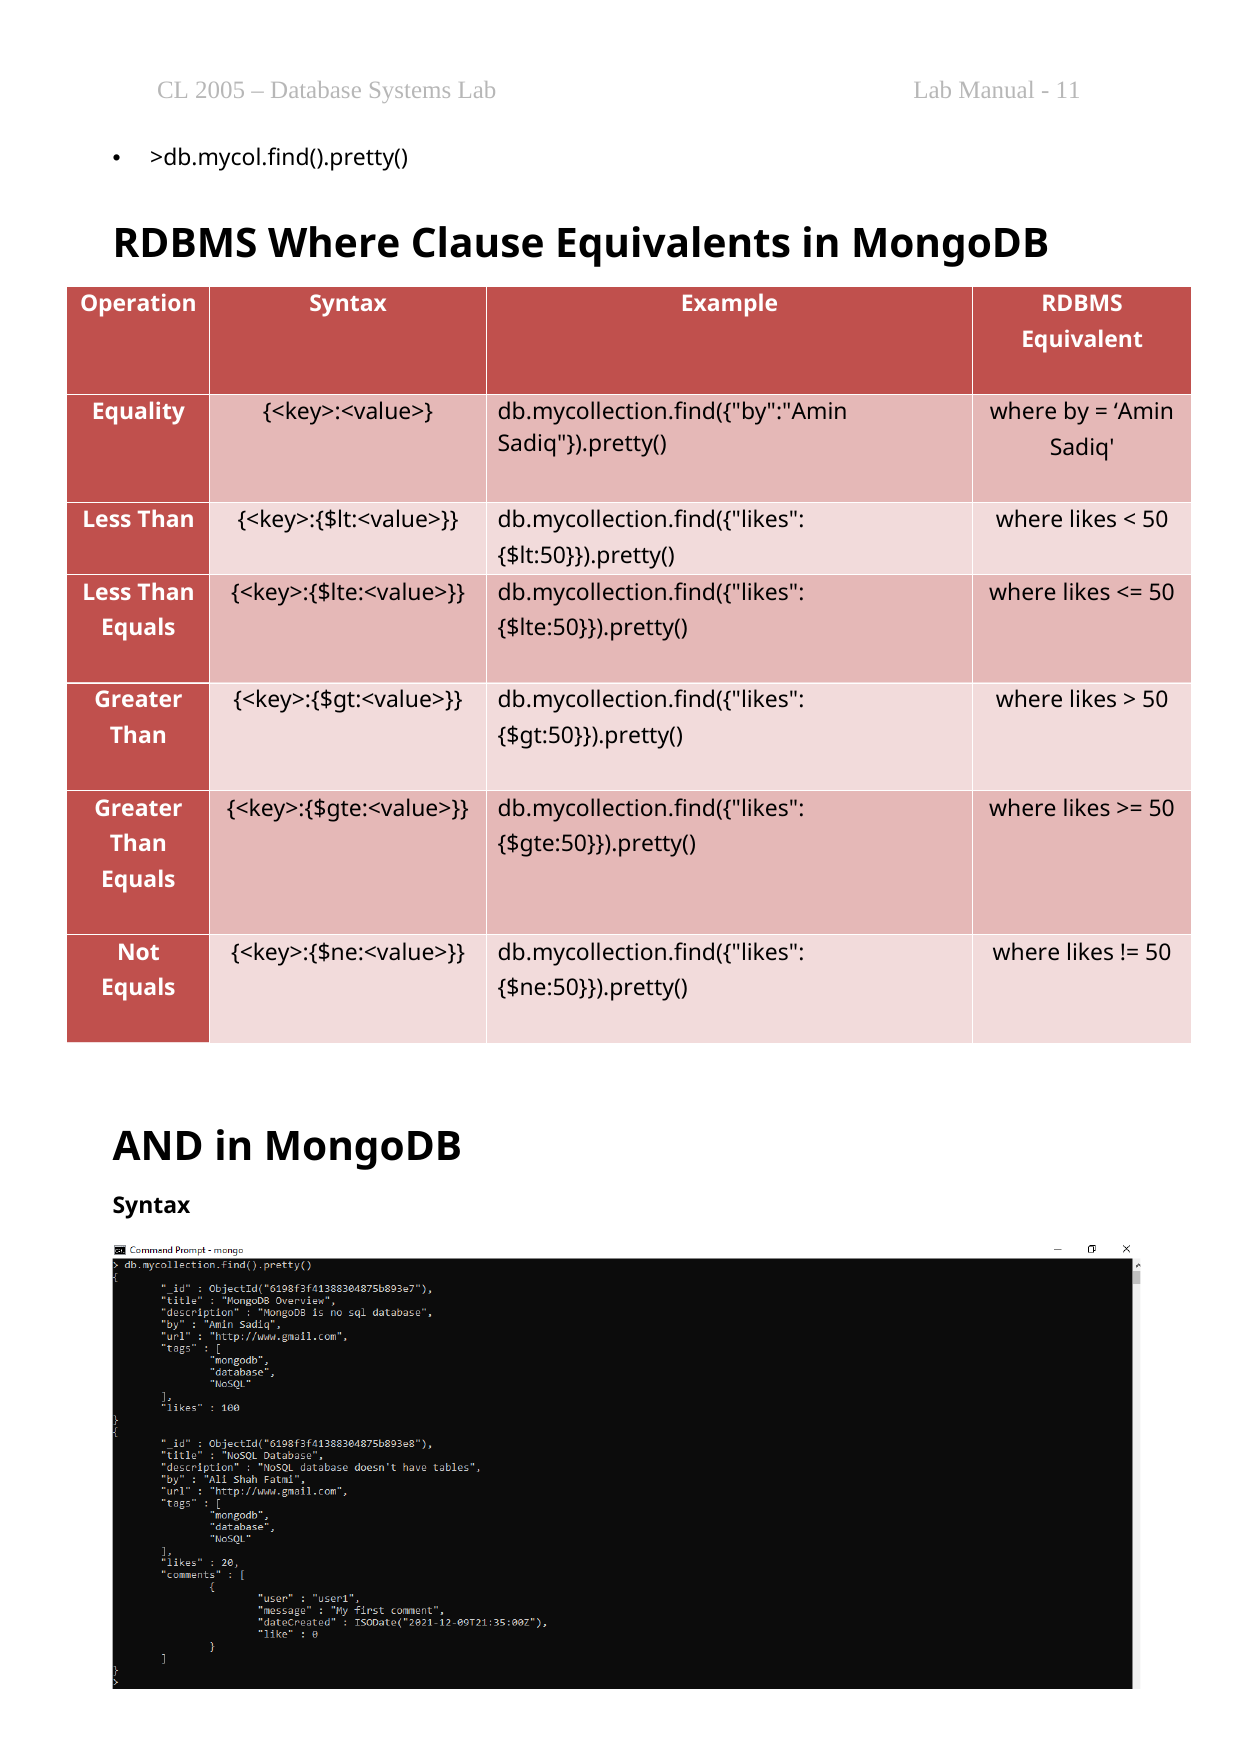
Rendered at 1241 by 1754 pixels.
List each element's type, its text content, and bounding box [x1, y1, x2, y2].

table_cell where likes >= 50 [973, 791, 1191, 934]
table_cell where likes <= 50 [973, 575, 1191, 682]
subtitle RDBMS Where Clause Equivalents in MongoDB [112, 214, 1128, 270]
table_cell Less Than Equals [67, 575, 209, 682]
table_cell where likes < 50 [973, 503, 1191, 574]
table_cell db.mycollection.find({"likes":{$lt:50}}).pretty() [487, 503, 972, 574]
list >db.mycol.find().pretty() [112, 141, 1128, 172]
table_cell where by = ‘Amin Sadiq' [973, 395, 1191, 502]
table_header Operation [67, 287, 209, 394]
table_header Syntax [210, 287, 486, 394]
table_cell {<key>:{$lt:<value>}} [210, 503, 486, 574]
table_cell Not Equals [67, 935, 209, 1042]
table_header RDBMS Equivalent [973, 287, 1191, 394]
table_cell db.mycollection.find({"likes":{$ne:50}}).pretty() [487, 935, 972, 1042]
picture [112, 1241, 1141, 1689]
subtitle AND in MongoDB [112, 1117, 1128, 1172]
table_header Example [487, 287, 972, 394]
table_cell {<key>:{$gt:<value>}} [210, 684, 486, 790]
table_cell Greater Than Equals [67, 791, 209, 934]
table_cell db.mycollection.find({"likes":{$gt:50}}).pretty() [487, 684, 972, 790]
table_cell Greater Than [67, 684, 209, 790]
table_cell where likes > 50 [973, 684, 1191, 790]
table_cell db.mycollection.find({"likes":{$lte:50}}).pretty() [487, 575, 972, 682]
table_cell where likes != 50 [973, 935, 1191, 1042]
table_cell {<key>:{$gte:<value>}} [210, 791, 486, 934]
table_cell {<key>:{$ne:<value>}} [210, 935, 486, 1042]
table_cell {<key>:<value>} [210, 395, 486, 502]
table_cell db.mycollection.find({"likes":{$gte:50}}).pretty() [487, 791, 972, 934]
table_cell db.mycollection.find({"by":"Amin Sadiq"}).pretty() [487, 395, 972, 502]
text Syntax [112, 1189, 1128, 1220]
table_cell {<key>:{$lte:<value>}} [210, 575, 486, 682]
table_cell Less Than [67, 503, 209, 574]
table_cell Equality [67, 395, 209, 502]
